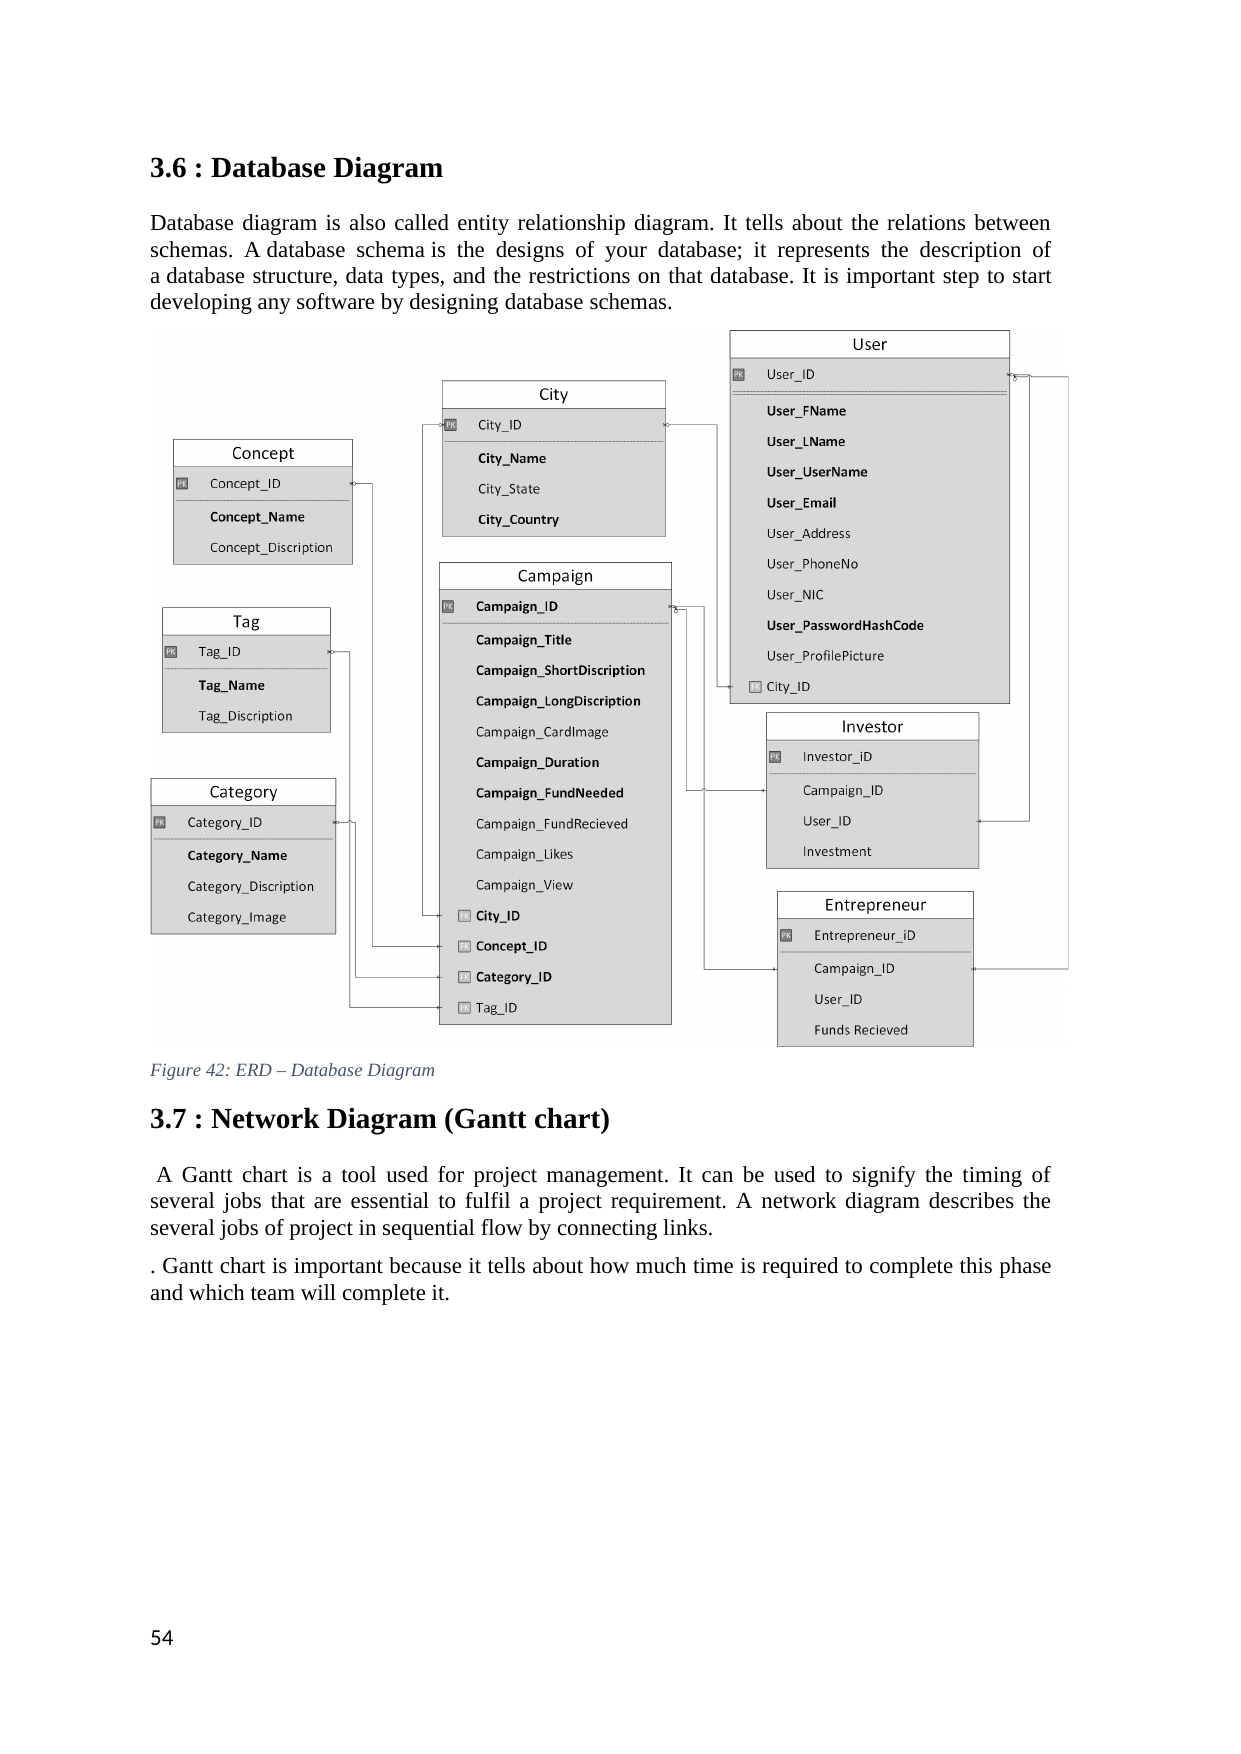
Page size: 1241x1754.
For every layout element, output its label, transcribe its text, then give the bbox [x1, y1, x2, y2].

text A Gantt chart is a tool used for project management. It can be used to signify the timing of several jobs that are essential to fulfil a project requirement. A network diagram describes the several jobs of project in sequential flow by connecting links. [150, 1161, 1053, 1240]
subtitle Database Diagram [150, 150, 1053, 183]
text Database diagram is also called entity relationship diagram. It tells about the relations between schemas. A database schema is the designs of your database; it represents the description of a database structure, data types, and the restrictions on that database. It is important step to start developing any software by designing database schemas. [150, 209, 1053, 315]
text . Gantt chart is important because it tells about how much time is required to complete this phase and which team will complete it. [150, 1253, 1053, 1305]
picture [150, 327, 1069, 1047]
subtitle Network Diagram (Gantt chart) [150, 1102, 1053, 1135]
text Figure 42: ERD – Database Diagram [150, 1059, 1053, 1081]
